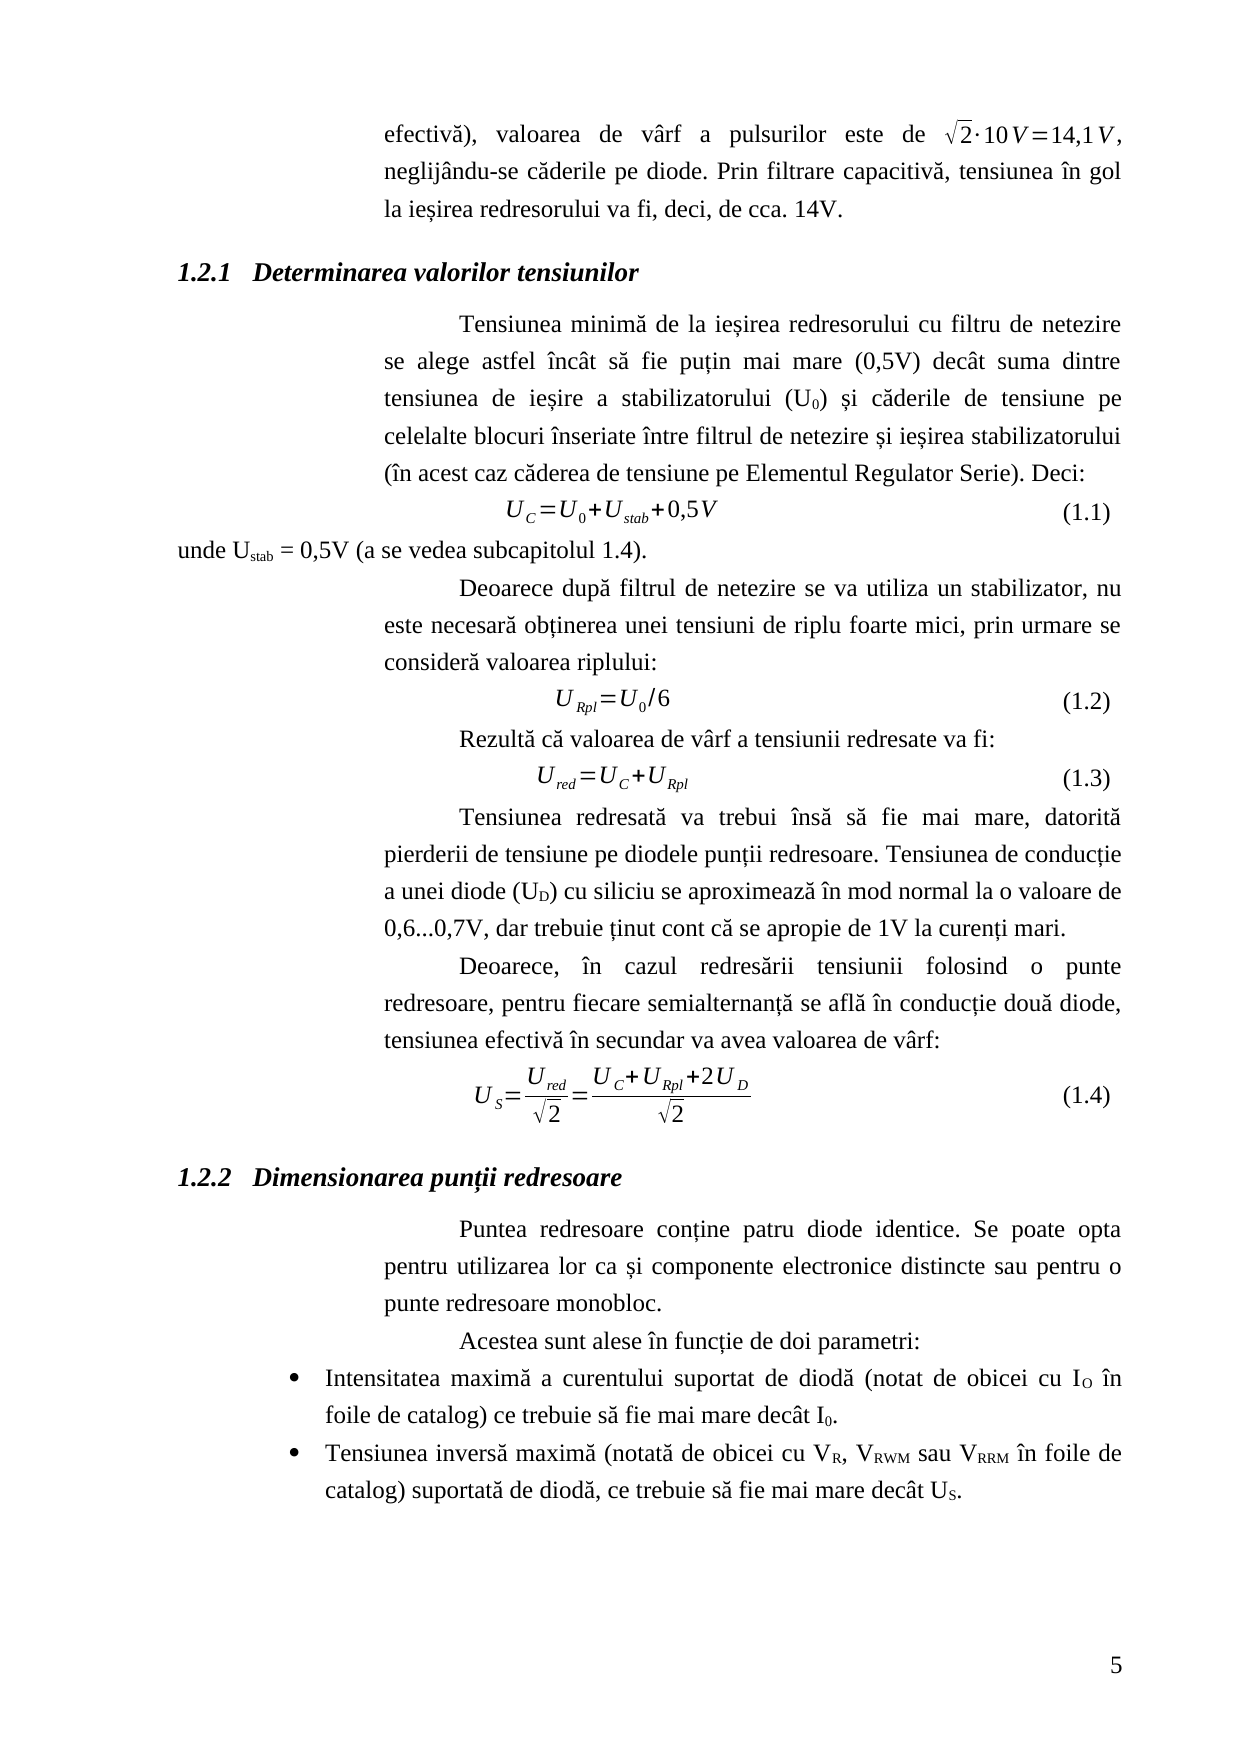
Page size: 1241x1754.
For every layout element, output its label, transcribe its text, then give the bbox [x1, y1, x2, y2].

text Tensiunea minimă de la ieșirea redresorului cu filtru de netezire se alege astfel încât să fie puțin mai mare (0,5V) decât suma dintre tensiunea de ieșire a stabilizatorului (U0) și căderile de tensiune pe celelalte blocuri înseriate între filtrul de netezire și ieșirea stabilizatorului (în acest caz căderea de tensiune pe Elementul Regulator Serie). Deci: [384, 309, 1122, 487]
text Acestea sunt alese în funcție de doi parametri: [384, 1326, 1122, 1354]
table_header [177, 762, 1048, 802]
table_header [177, 1063, 1048, 1136]
text Rezultă că valoarea de vârf a tensiunii redresate va fi: [384, 724, 1122, 753]
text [384, 118, 1122, 222]
table_header (1.1) [1048, 495, 1122, 535]
text Deoarece după filtrul de netezire se va utiliza un stabilizator, nu este necesară obținerea unei tensiuni de riplu foarte mici, prin urmare se consideră valoarea riplului: [384, 573, 1122, 676]
text Tensiunea redresată va trebui însă să fie mai mare, datorită pierderii de tensiune pe diodele punții redresoare. Tensiunea de conducție a unei diode (UD) cu siliciu se aproximează în mod normal la o valoare de 0,6...0,7V, dar trebuie ținut cont că se apropie de 1V la curenți mari. [384, 802, 1122, 942]
table_header (1.4) [1048, 1063, 1122, 1136]
text Puntea redresoare conține patru diode identice. Se poate opta pentru utilizarea lor ca și componente electronice distincte sau pentru o punte redresoare monobloc. [384, 1214, 1122, 1317]
subtitle Dimensionarea punții redresoare [177, 1161, 1122, 1192]
subtitle Determinarea valorilor tensiunilor [177, 256, 1122, 287]
table_header [177, 495, 1048, 535]
list Tensiunea inversă maximă (notată de obicei cu VR, VRWM sau VRRM în foile de catalog) suportată de diodă, ce trebuie să fie mai mare decât US. [290, 1438, 1122, 1504]
text Deoarece, în cazul redresării tensiunii folosind o punte redresoare, pentru fiecare semialternanță se află în conducție două diode, tensiunea efectivă în secundar va avea valoarea de vârf: [384, 951, 1122, 1054]
table_header (1.2) [1048, 685, 1122, 724]
text unde Ustab = 0,5V (a se vedea subcapitolul 1.4). [177, 535, 1122, 564]
list Intensitatea maximă a curentului suportat de diodă (notat de obicei cu IO în foile de catalog) ce trebuie să fie mai mare decât I0. [290, 1363, 1122, 1429]
table_header (1.3) [1048, 762, 1122, 802]
table_header [177, 685, 1048, 724]
